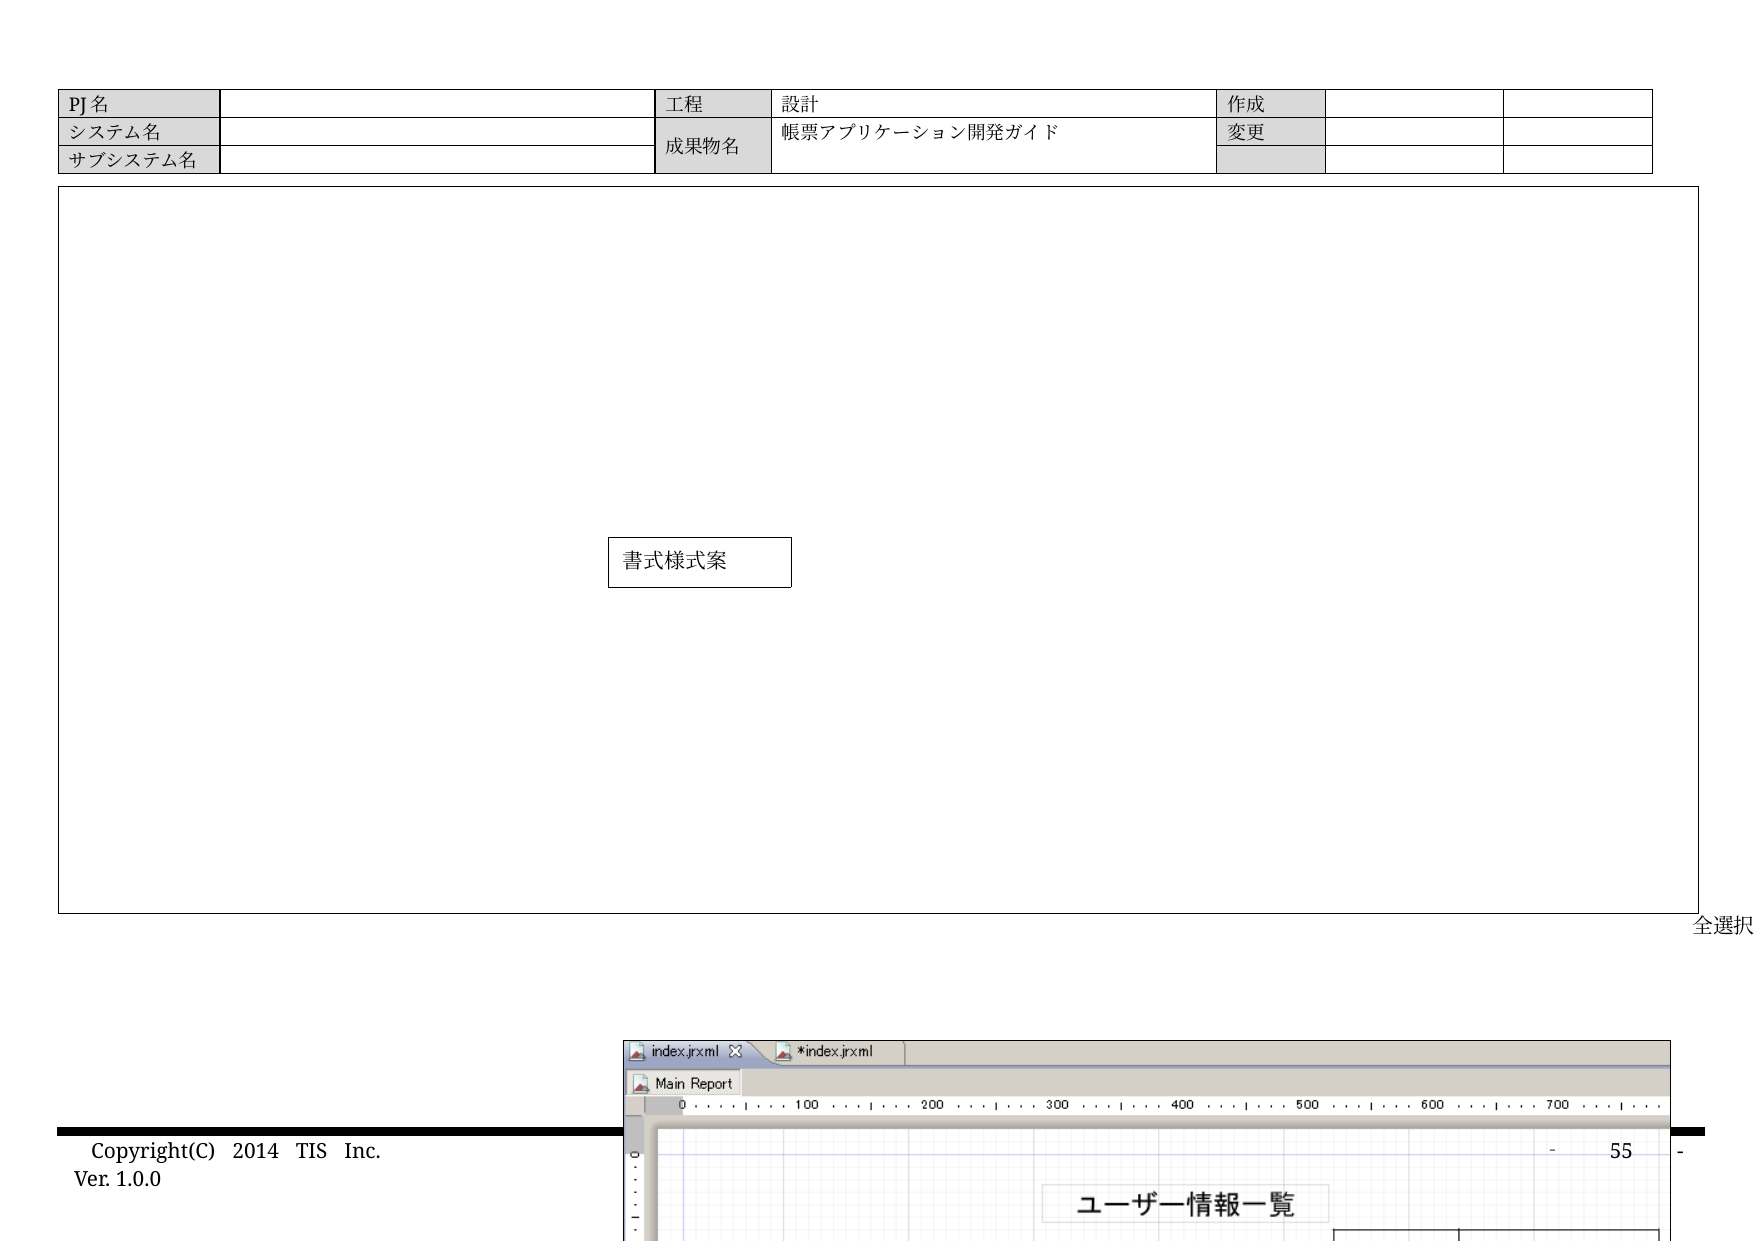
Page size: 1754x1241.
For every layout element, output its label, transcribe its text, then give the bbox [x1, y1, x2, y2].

picture [624, 1041, 1670, 1241]
